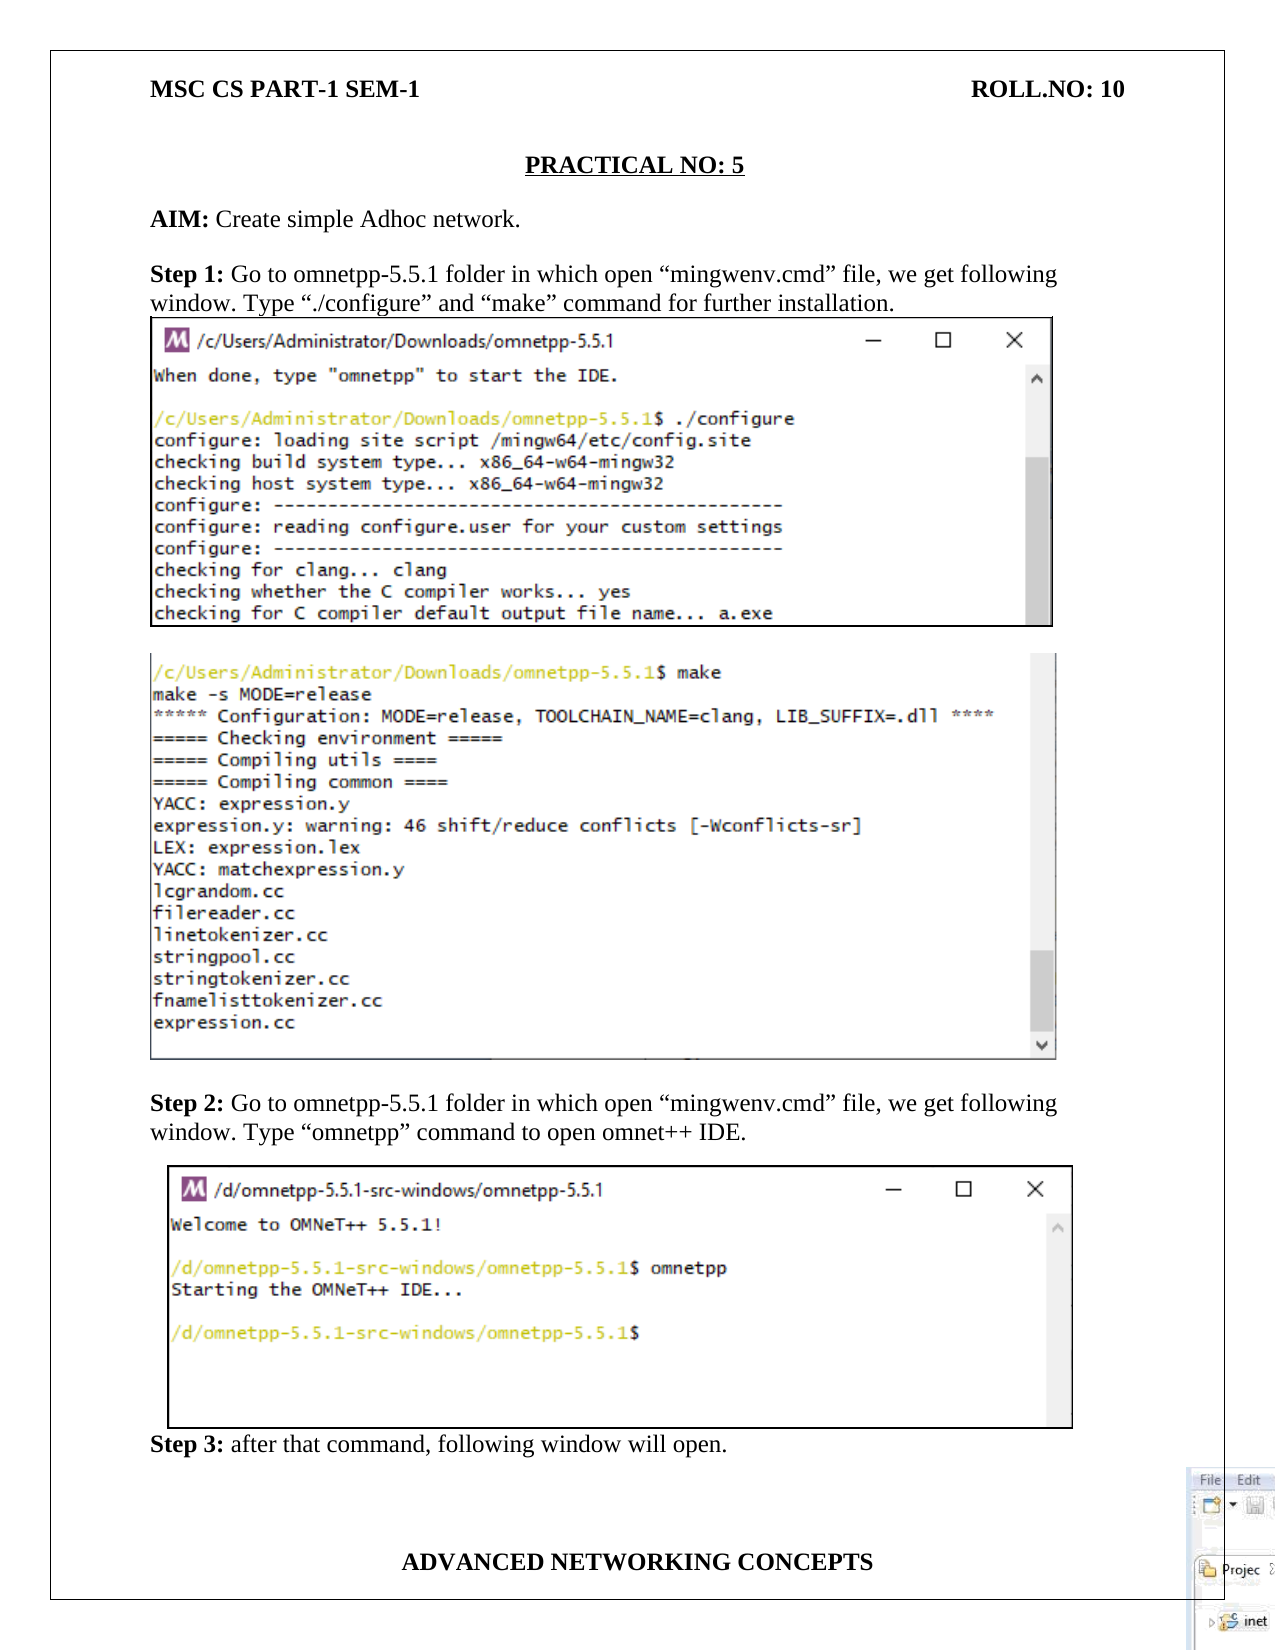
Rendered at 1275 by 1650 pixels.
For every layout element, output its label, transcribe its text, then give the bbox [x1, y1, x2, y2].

picture [1186, 1467, 1275, 1650]
text PRACTICAL NO: 5 [450, 150, 1125, 179]
text AIM: Create simple Adhoc network. [150, 204, 1125, 233]
picture [1186, 1467, 1224, 1599]
picture [169, 1167, 1072, 1427]
text Step 2: Go to omnetpp-5.5.1 folder in which open “mingwenv.cmd” file, we get following window. Type “omnetpp” command to open omnet++ IDE. [150, 1088, 1125, 1146]
picture [150, 653, 1057, 1060]
picture [152, 318, 1052, 625]
